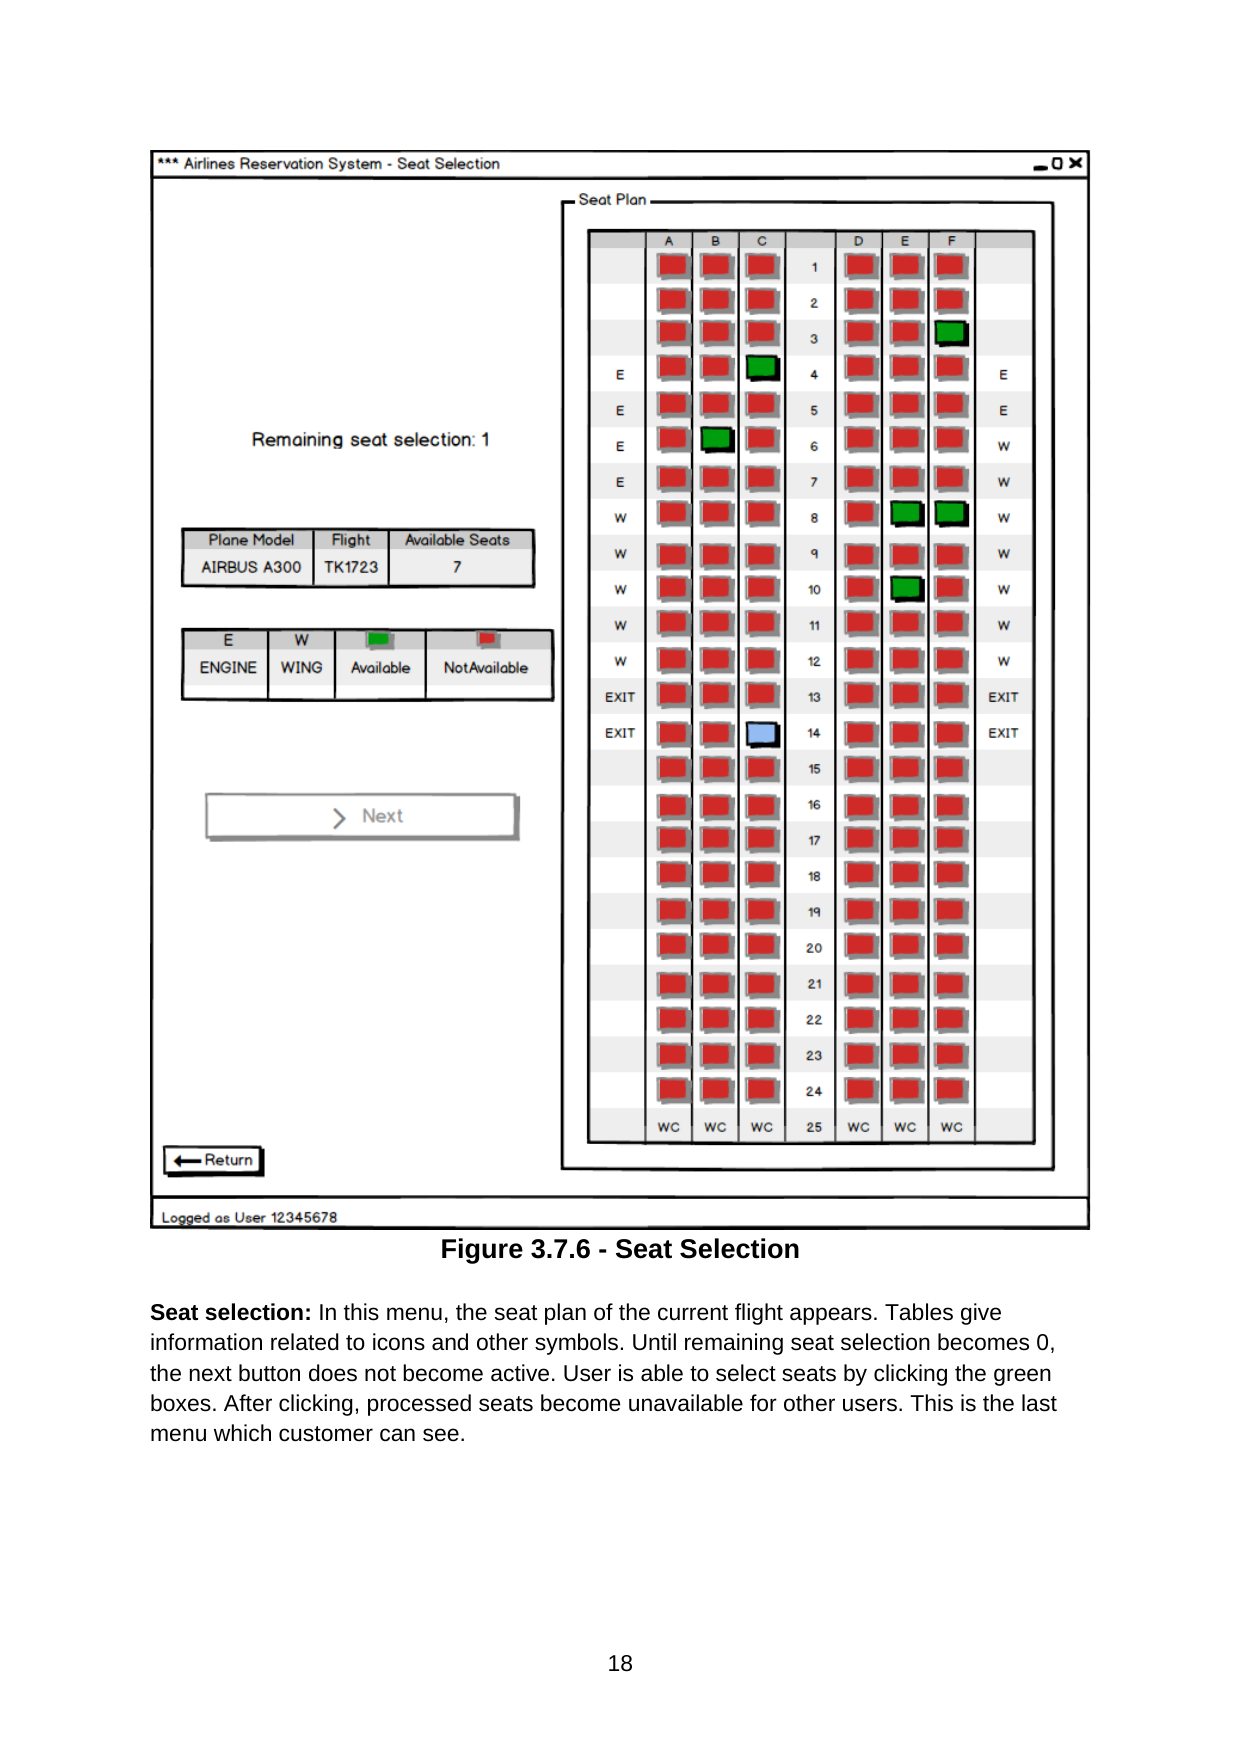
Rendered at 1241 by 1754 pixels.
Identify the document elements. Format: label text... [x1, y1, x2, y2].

picture [150, 150, 1091, 1230]
text Figure 3.7.6 - Seat Selection [150, 1233, 1090, 1264]
text Seat selection: In this menu, the seat plan of the current flight appears. Tables give information related to icons and other symbols. Until remaining seat selection becomes 0, the next button does not become active. User is able to select seats by clicking the green boxes. After clicking, processed seats become unavailable for other users. This is the last menu which customer can see. [150, 1299, 1090, 1446]
